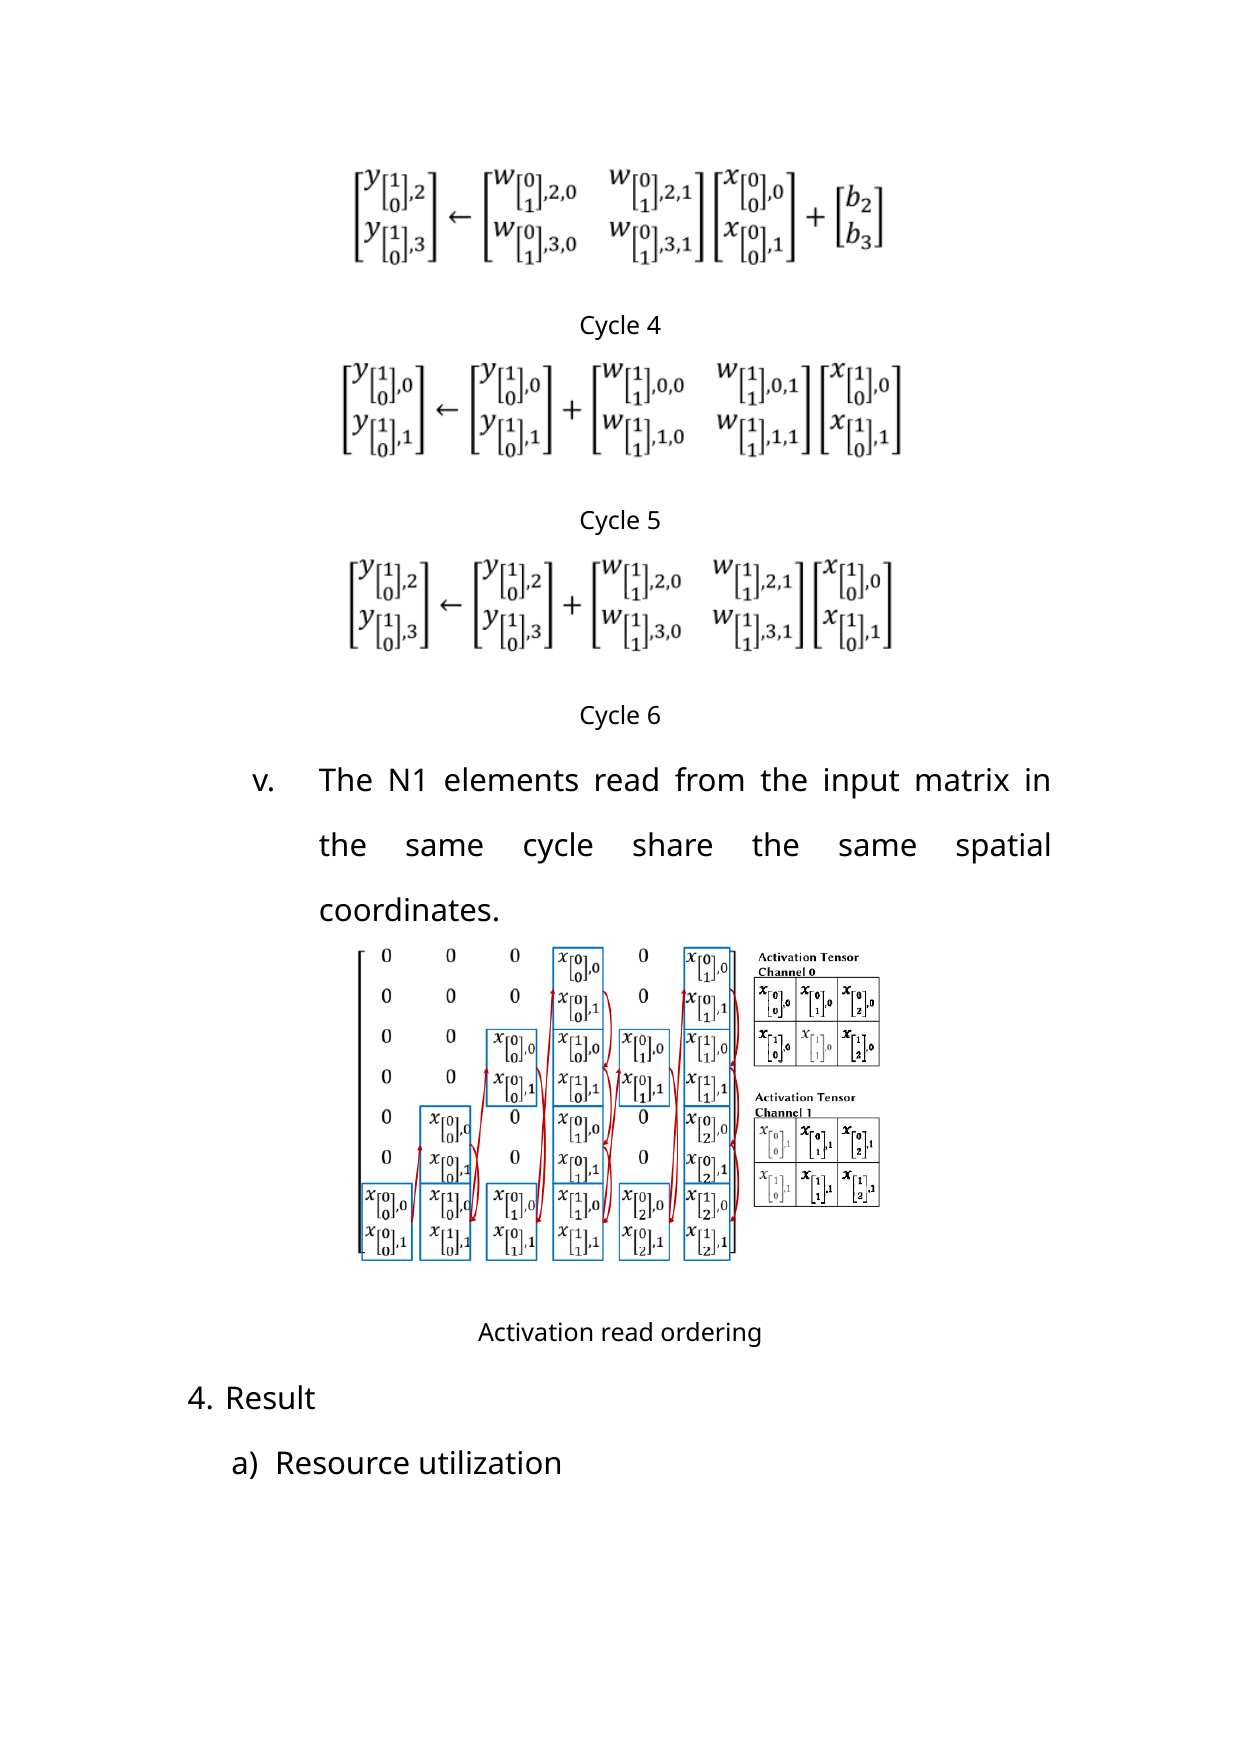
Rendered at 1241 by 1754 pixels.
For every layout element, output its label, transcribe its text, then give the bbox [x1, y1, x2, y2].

text Cycle 6 [187, 682, 1053, 747]
text Cycle 5 [187, 487, 1053, 552]
text Cycle 4 [187, 292, 1053, 357]
list Result [187, 1364, 1053, 1429]
picture [339, 552, 901, 663]
list Resource utilization [231, 1429, 1053, 1494]
picture [332, 357, 908, 465]
picture [340, 162, 900, 271]
text Activation read ordering [187, 1299, 1053, 1364]
picture [349, 942, 891, 1268]
list The N1 elements read from the input matrix in the same cycle share the same spatial coordinates. [275, 747, 1053, 942]
